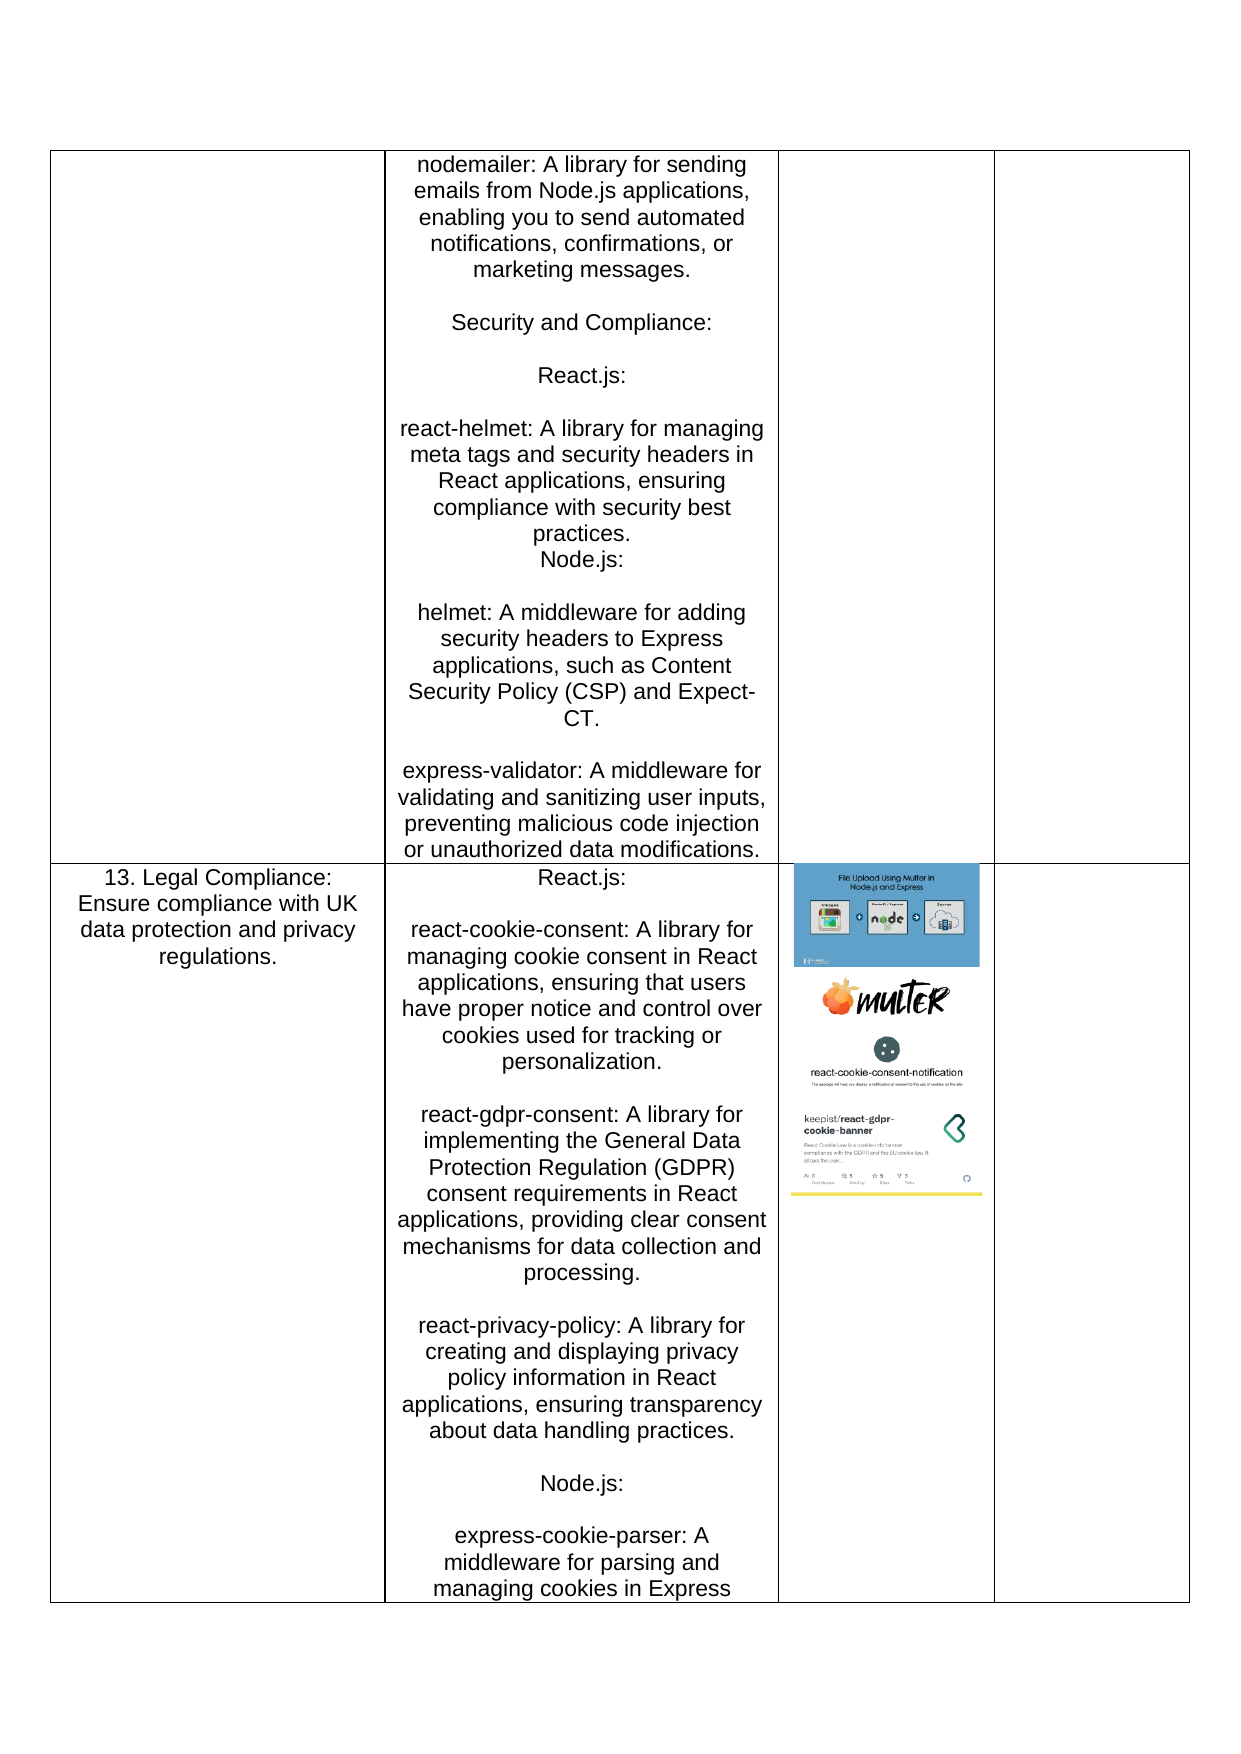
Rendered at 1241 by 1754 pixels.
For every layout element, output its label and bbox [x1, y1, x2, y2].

table_cell [779, 151, 994, 863]
table_cell [51, 151, 384, 863]
table_cell [779, 864, 994, 1602]
table_cell [51, 864, 384, 1602]
table_cell [386, 151, 778, 863]
table_cell [386, 864, 778, 1602]
picture [791, 863, 983, 1196]
table_cell [995, 864, 1189, 1602]
table_cell [995, 151, 1189, 863]
